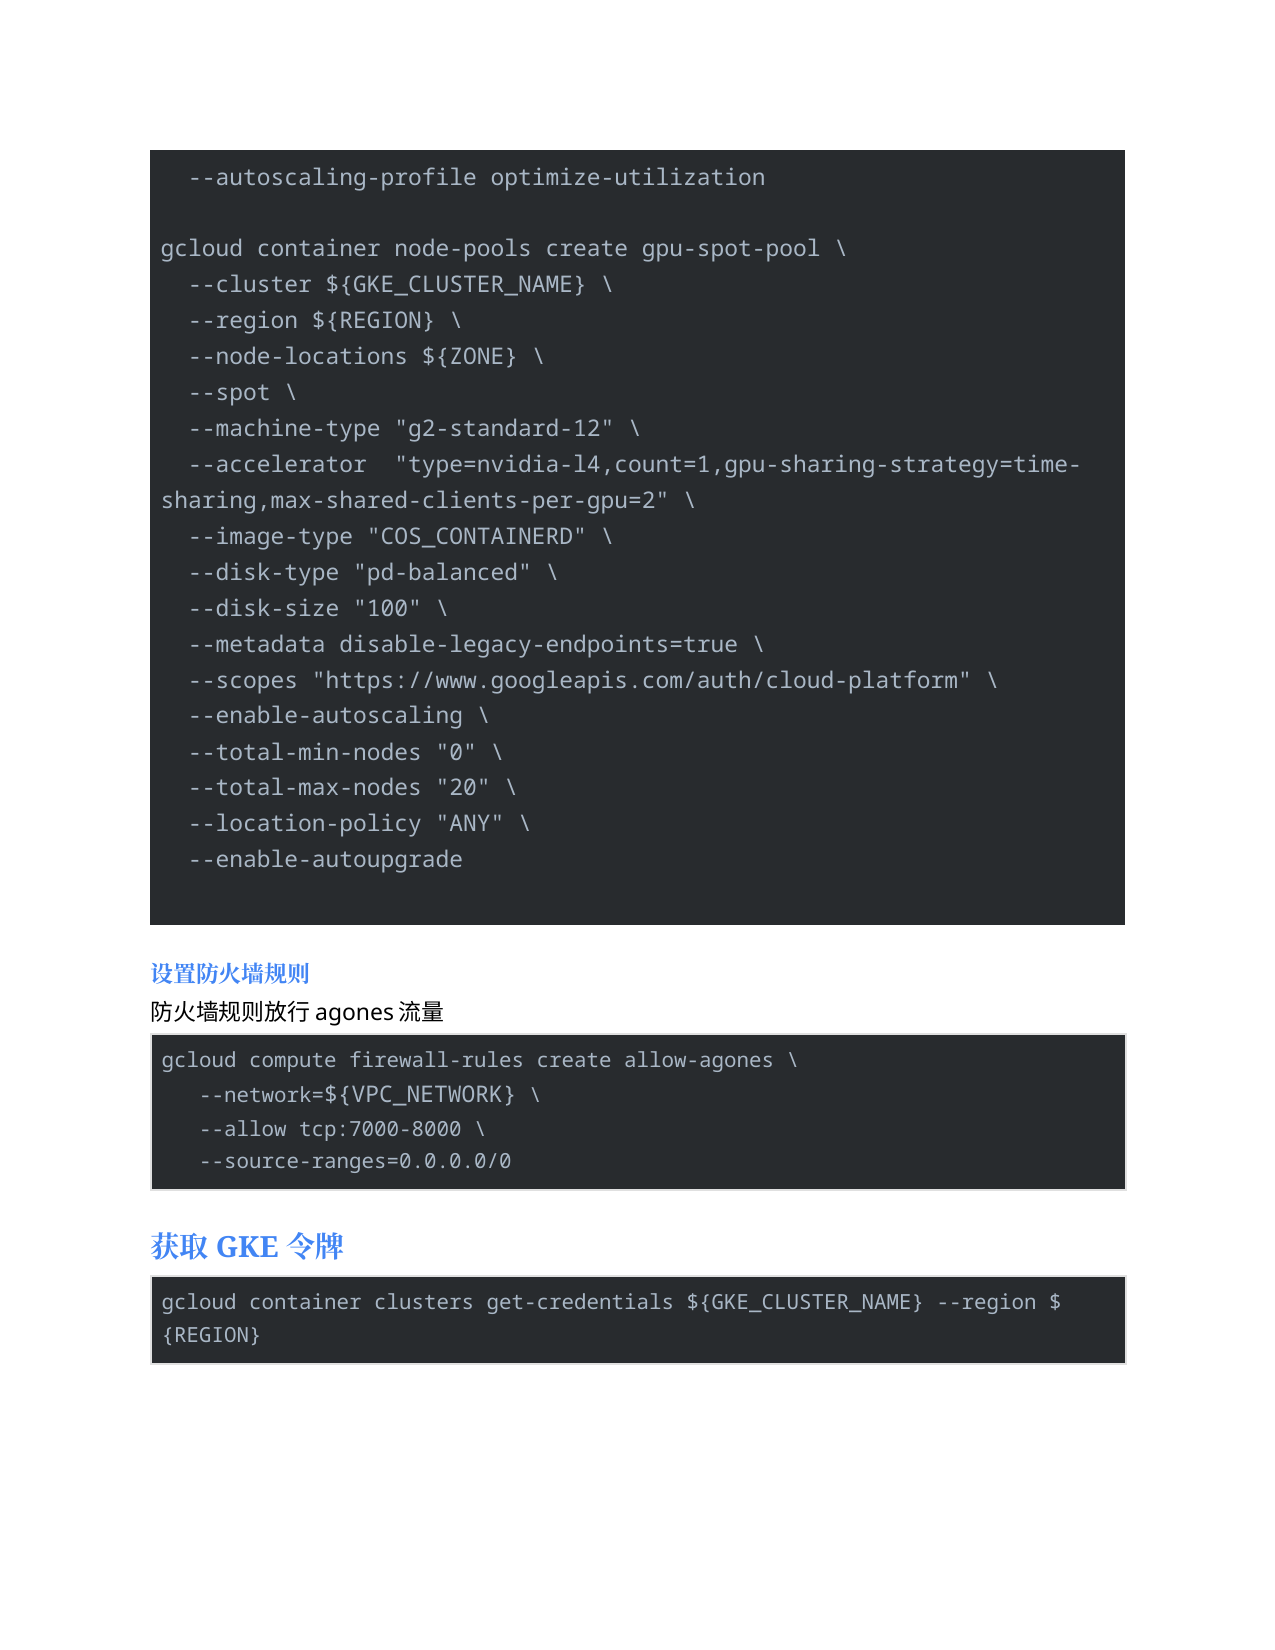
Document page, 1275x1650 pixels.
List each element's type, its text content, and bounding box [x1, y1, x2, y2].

text 防火墙规则放行agones流量 [150, 994, 1125, 1028]
text 设置防火墙规则 [150, 925, 1125, 989]
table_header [150, 150, 1125, 925]
subtitle 获取 GKE 令牌 [150, 1224, 1125, 1266]
table_header gcloud compute firewall-rules create allow-agones \ --network=${VPC_NETWORK} \ --allow tcp:7000-8000 \ --source-ranges=0.0.0.0/0 [152, 1035, 1125, 1189]
table_header gcloud container clusters get-credentials ${GKE_CLUSTER_NAME} --region ${REGION} [152, 1277, 1125, 1363]
